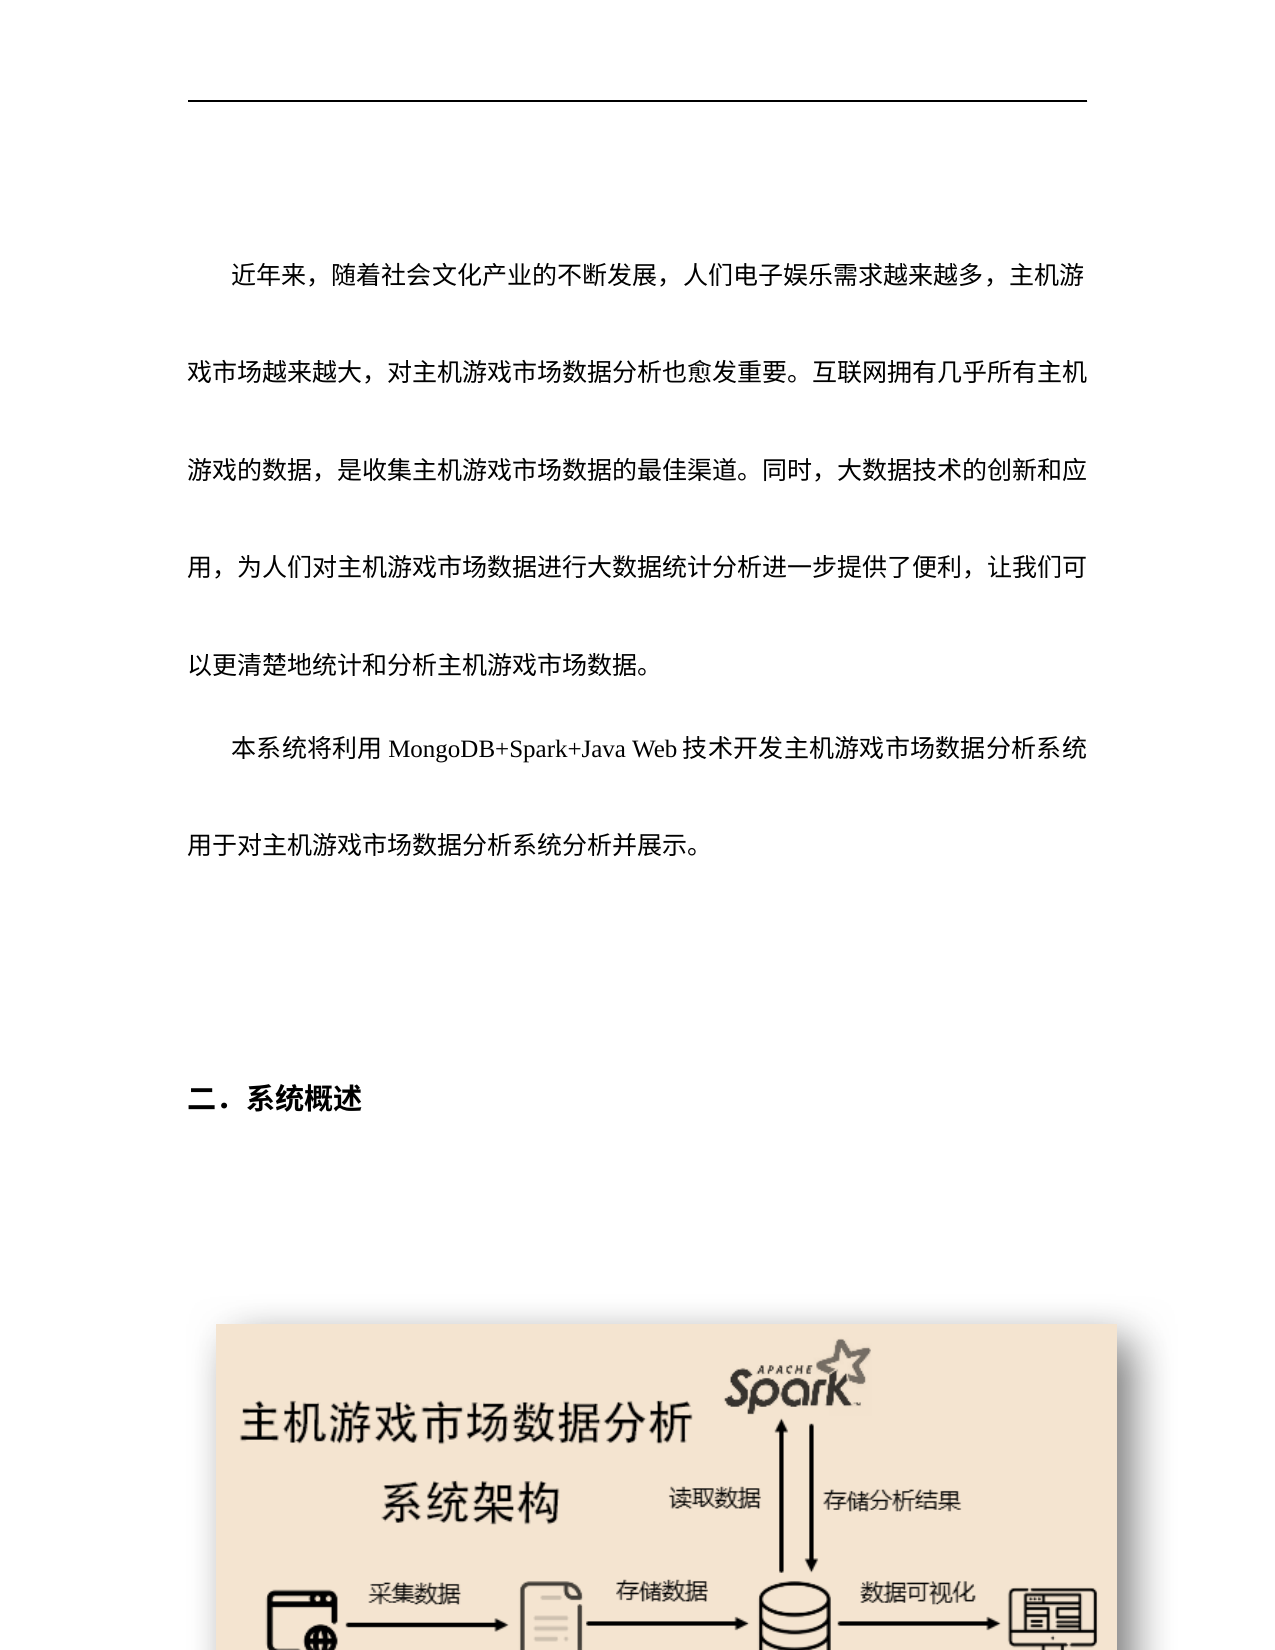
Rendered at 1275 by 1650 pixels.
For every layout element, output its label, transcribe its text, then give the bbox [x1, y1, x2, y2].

text 本系统将利用MongoDB+Spark+Java Web技术开发主机游戏市场数据分析系统，用于对主机游戏市场数据分析系统分析并展示。 [187, 714, 1087, 876]
text 近年来，随着社会文化产业的不断发展，人们电子娱乐需求越来越多，主机游戏市场越来越大，对主机游戏市场数据分析也愈发重要。互联网拥有几乎所有主机游戏的数据，是收集主机游戏市场数据的最佳渠道。同时，大数据技术的创新和应用，为人们对主机游戏市场数据进行大数据统计分析进一步提供了便利，让我们可以更清楚地统计和分析主机游戏市场数据。 [187, 241, 1087, 696]
list 系统概述 [187, 1064, 1087, 1129]
